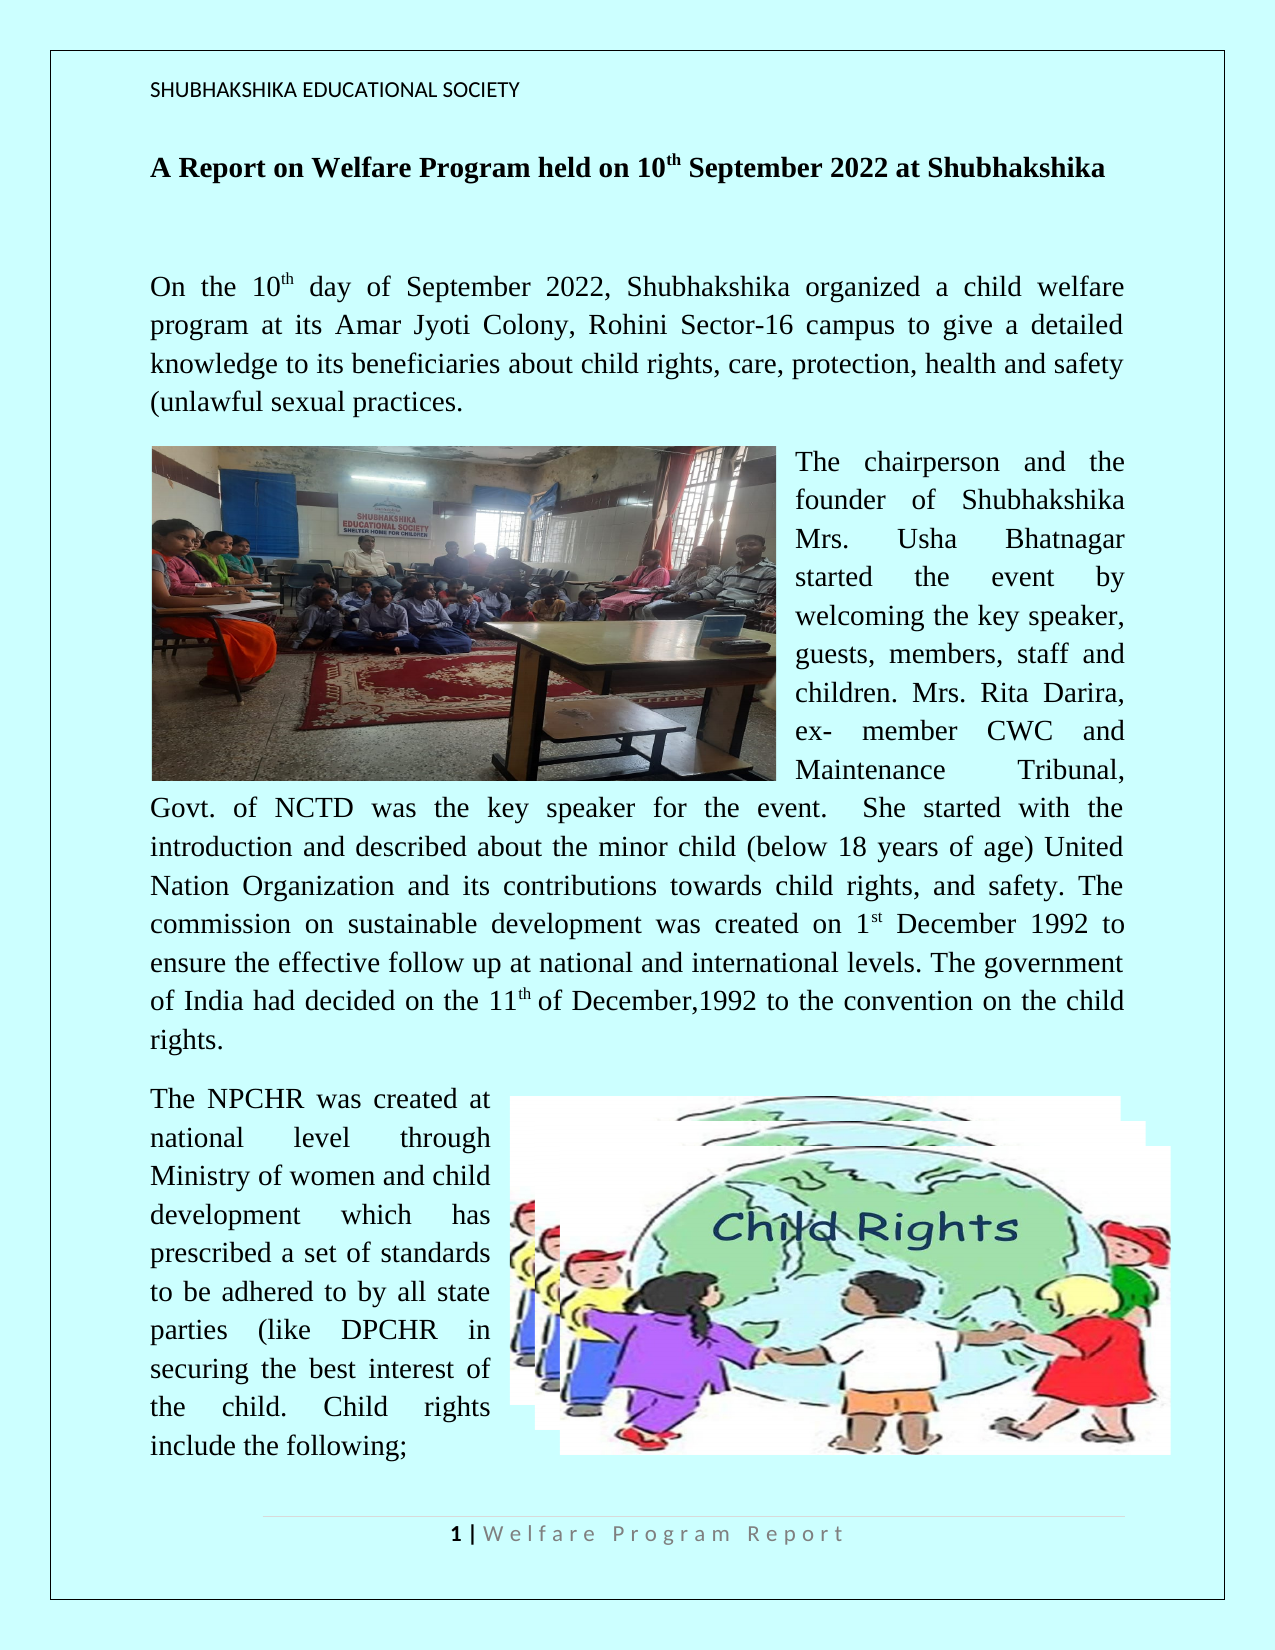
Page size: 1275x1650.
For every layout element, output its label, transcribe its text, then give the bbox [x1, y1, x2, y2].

text On the 10th day of September 2022, Shubhakshika organized a child welfare program at its Amar Jyoti Colony, Rohini Sector-16 campus to give a detailed knowledge to its beneficiaries about child rights, care, protection, health and safety (unlawful sexual practices. [150, 269, 1125, 418]
picture [509, 1096, 1171, 1455]
text A Report on Welfare Program held on 10th September 2022 at Shubhakshika [150, 150, 1125, 183]
picture [151, 446, 777, 781]
